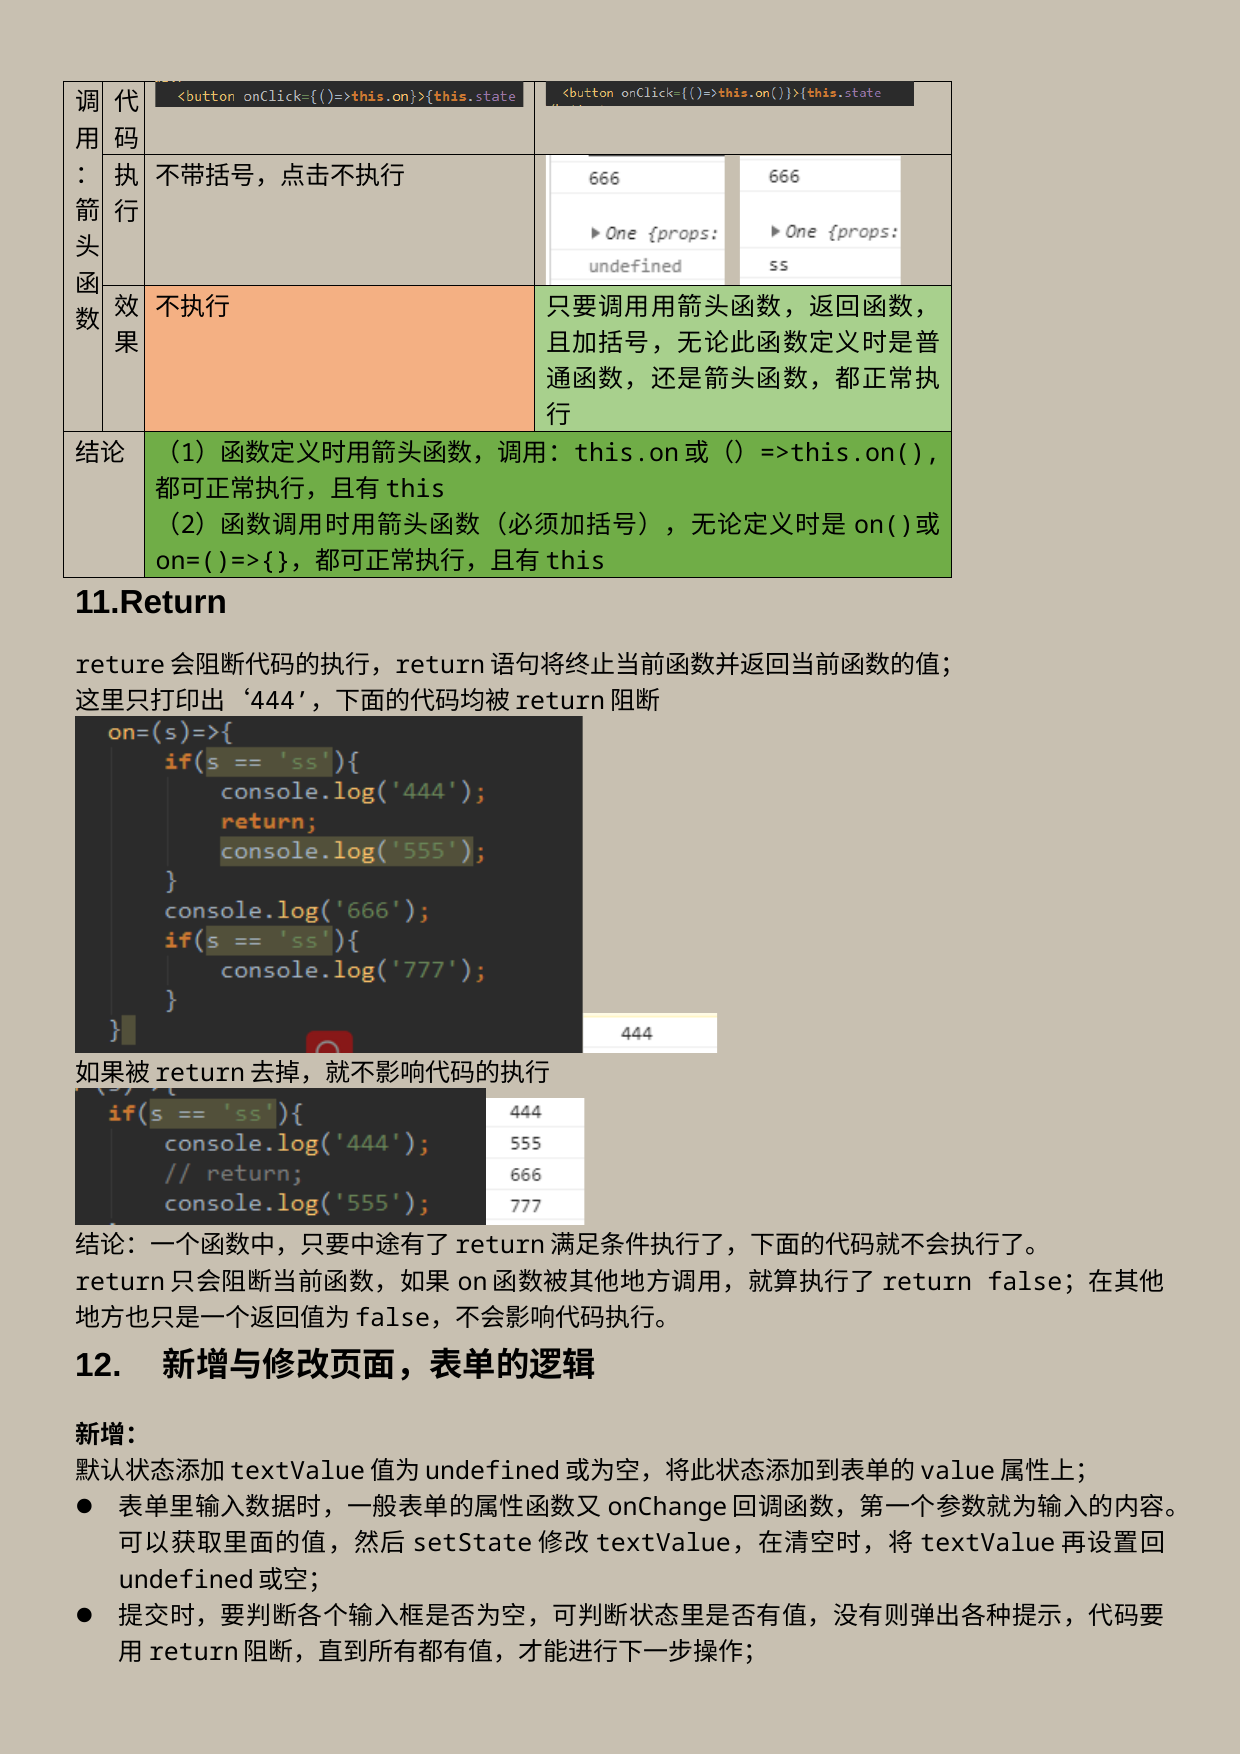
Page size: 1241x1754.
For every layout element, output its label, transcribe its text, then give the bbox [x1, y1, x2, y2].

table_cell 函数定义时用箭头函数，调用：this.on或（）=>this.on(),都可正常执行，且有this 函数调用时用箭头函数（必须加括号），无论定义时是on()或on=()=>{}，都可正常执行，且有this [145, 432, 951, 577]
text reture会阻断代码的执行，return语句将终止当前函数并返回当前函数的值； [75, 644, 1165, 680]
table_cell 不带括号，点击不执行 [145, 155, 534, 285]
picture [739, 156, 901, 285]
table_cell 效果 [103, 286, 144, 431]
table_cell 不执行 [145, 286, 534, 431]
table_cell 代码 [103, 82, 144, 154]
table_cell 只要调用用箭头函数，返回函数，且加括号，无论此函数定义时是普通函数，还是箭头函数，都正常执行 [535, 286, 951, 431]
picture [155, 81, 524, 107]
list 表单里输入数据时，一般表单的属性函数又onChange回调函数，第一个参数就为输入的内容。可以获取里面的值，然后setState修改textValue，在清空时，将textValue再设置回undefined或空； [75, 1487, 1165, 1595]
text 新增： [75, 1414, 1165, 1450]
picture [545, 81, 914, 106]
list 结论：一个函数中，只要中途有了return满足条件执行了，下面的代码就不会执行了。 [75, 1225, 1165, 1261]
table_cell [725, 155, 951, 285]
text 这里只打印出‘444’，下面的代码均被return阻断 [75, 680, 1165, 717]
picture [75, 1088, 585, 1225]
subtitle 11.Return [75, 582, 1165, 621]
table_cell [145, 82, 534, 154]
table_cell 结论 [64, 432, 144, 577]
list return只会阻断当前函数，如果on函数被其他地方调用，就算执行了return false；在其他地方也只是一个返回值为false，不会影响代码执行。 [75, 1261, 1165, 1333]
text 默认状态添加textValue值为undefined或为空，将此状态添加到表单的value属性上； [75, 1450, 1165, 1487]
subtitle 新增与修改页面，表单的逻辑 [75, 1338, 1165, 1386]
table_cell 执行 [103, 155, 144, 285]
table_cell [535, 155, 545, 285]
list 如果被return去掉，就不影响代码的执行 [75, 1052, 1165, 1089]
table_cell 调用：箭头函数 [64, 82, 102, 431]
list 提交时，要判断各个输入框是否为空，可判断状态里是否有值，没有则弹出各种提示，代码要用return阻断，直到所有都有值，才能进行下一步操作； [75, 1595, 1165, 1668]
picture [75, 716, 718, 1053]
table_cell [535, 82, 951, 154]
picture [545, 155, 725, 285]
